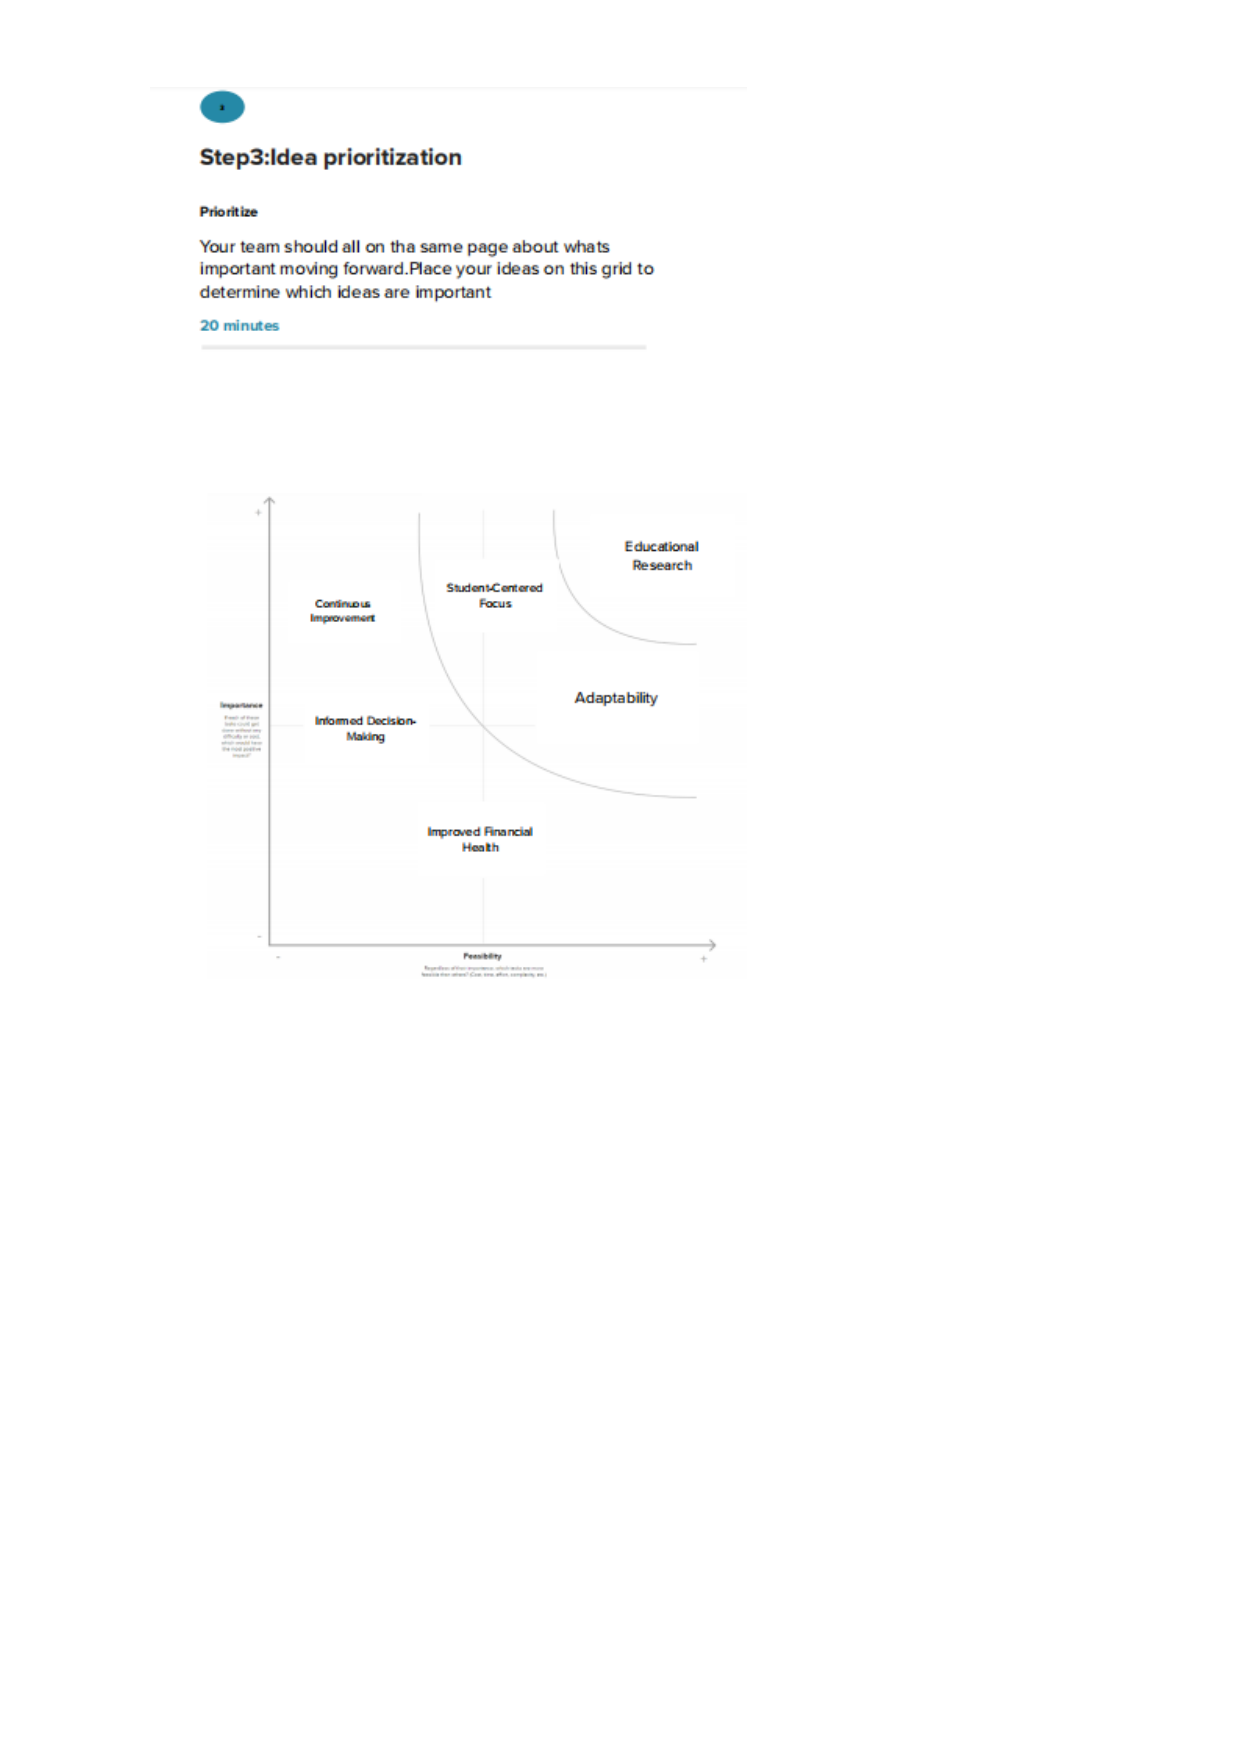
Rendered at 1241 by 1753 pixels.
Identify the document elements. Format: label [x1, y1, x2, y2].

picture [150, 87, 747, 1113]
